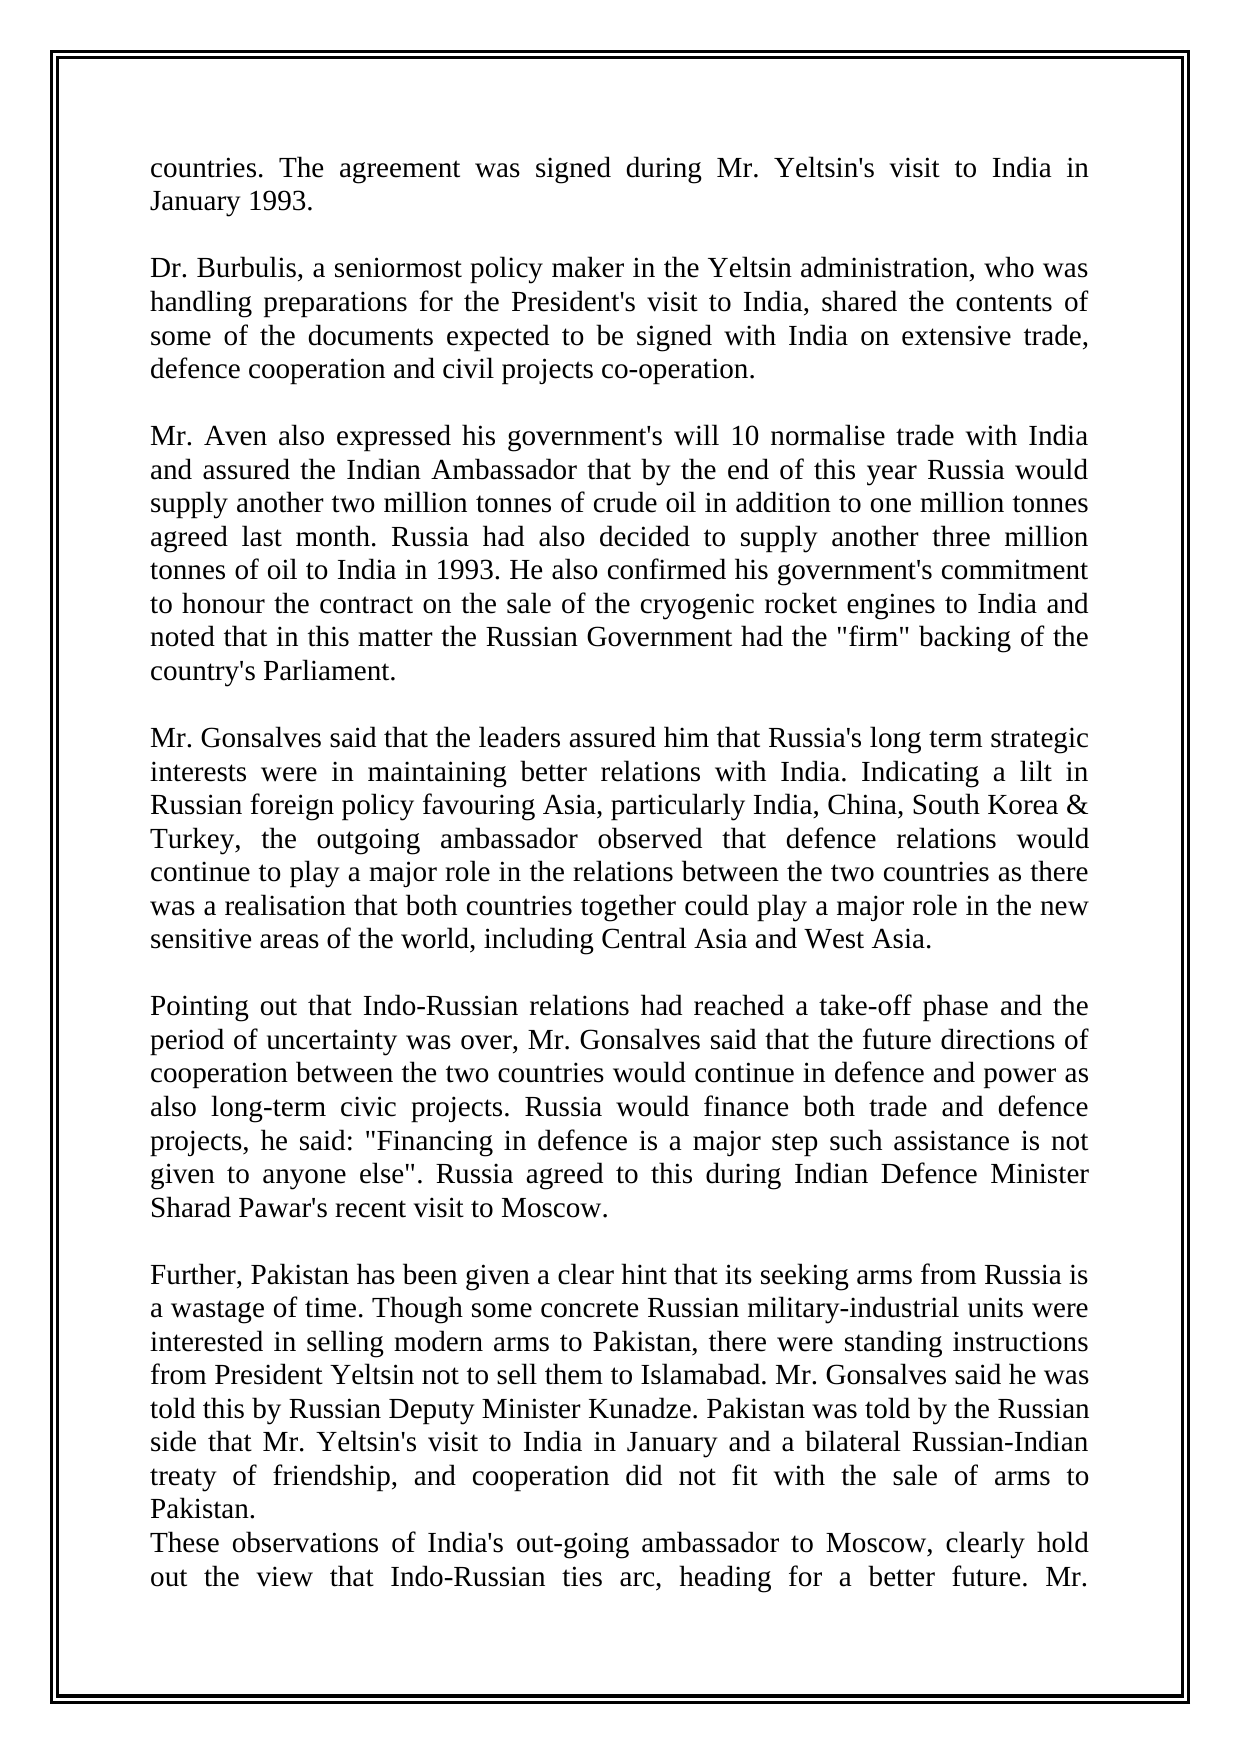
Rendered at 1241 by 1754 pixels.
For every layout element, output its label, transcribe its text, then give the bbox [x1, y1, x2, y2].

text Further, Pakistan has been given a clear hint that its seeking arms from Russia is a wastage of time. Though some concrete Russian military-industrial units were interested in selling modern arms to Pakistan, there were standing instructions from President Yeltsin not to sell them to Islamabad. Mr. Gonsalves said he was told this by Russian Deputy Minister Kunadze. Pakistan was told by the Russian side that Mr. Yeltsin's visit to India in January and a bilateral Russian-Indian treaty of friendship, and cooperation did not fit with the sale of arms to Pakistan. [150, 1257, 1090, 1525]
text Mr. Aven also expressed his government's will 10 normalise trade with India and assured the Indian Ambassador that by the end of this year Russia would supply another two million tonnes of crude oil in addition to one million tonnes agreed last month. Russia had also decided to supply another three million tonnes of oil to India in 1993. He also confirmed his government's commitment to honour the contract on the sale of the cryogenic rocket engines to India and noted that in this matter the Russian Government had the "firm" backing of the country's Parliament. [150, 418, 1090, 687]
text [150, 150, 1090, 217]
text Mr. Gonsalves said that the leaders assured him that Russia's long term strategic interests were in maintaining better relations with India. Indicating a lilt in Russian foreign policy favouring Asia, particularly India, China, South Korea & Turkey, the outgoing ambassador observed that defence relations would continue to play a major role in the relations between the two countries as there was a realisation that both countries together could play a major role in the new sensitive areas of the world, including Central Asia and West Asia. [150, 720, 1090, 955]
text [150, 1525, 1090, 1592]
text Pointing out that Indo-Russian relations had reached a take-off phase and the period of uncertainty was over, Mr. Gonsalves said that the future directions of cooperation between the two countries would continue in defence and power as also long-term civic projects. Russia would finance both trade and defence projects, he said: "Financing in defence is a major step such assistance is not given to anyone else". Russia agreed to this during Indian Defence Minister Sharad Pawar's recent visit to Moscow. [150, 988, 1090, 1223]
text Dr. Burbulis, a seniormost policy maker in the Yeltsin administration, who was handling preparations for the President's visit to India, shared the contents of some of the documents expected to be signed with India on extensive trade, defence cooperation and civil projects co-operation. [150, 251, 1090, 385]
